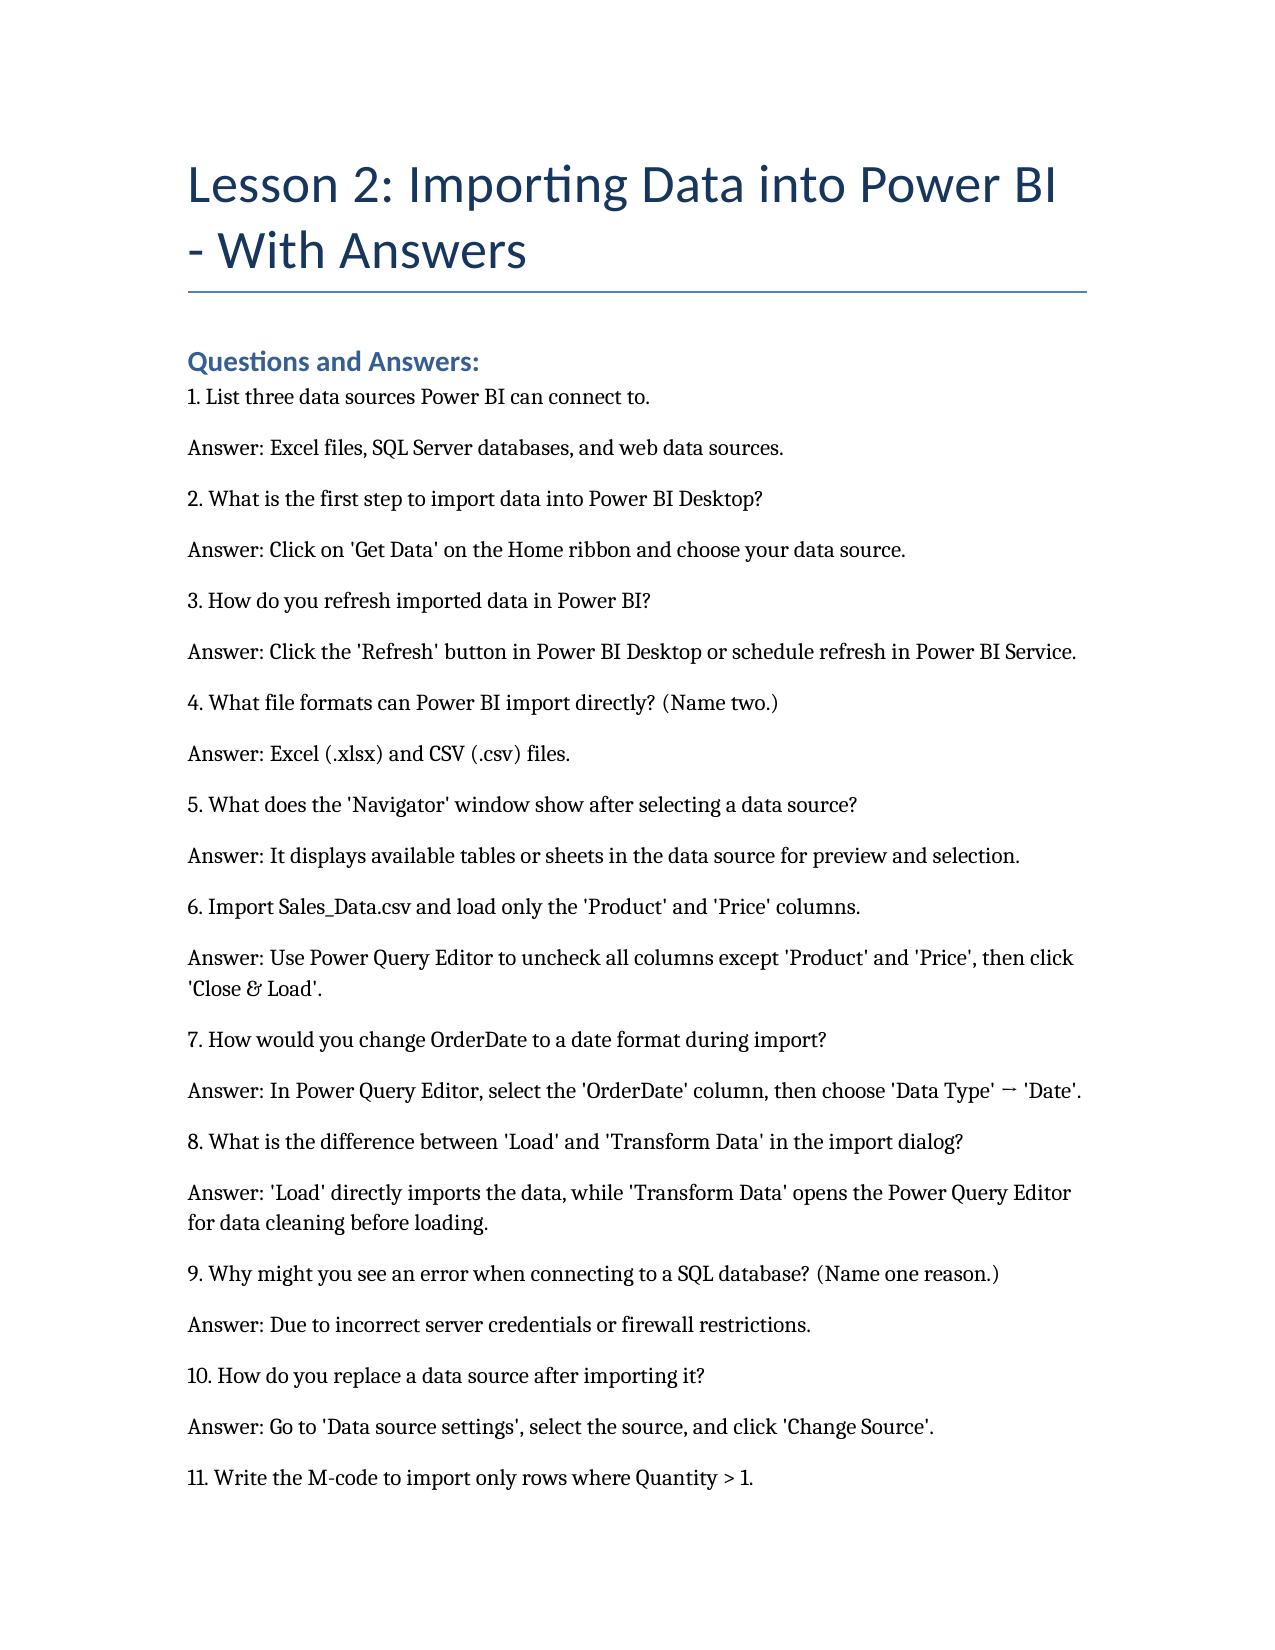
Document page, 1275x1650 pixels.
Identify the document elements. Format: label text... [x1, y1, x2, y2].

list 3. How do you refresh imported data in Power BI? [187, 588, 1087, 614]
text Answer: Go to 'Data source settings', select the source, and click 'Change Source'. [187, 1414, 1087, 1440]
text Answer: 'Load' directly imports the data, while 'Transform Data' opens the Power Query Editor for data cleaning before loading. [187, 1179, 1087, 1236]
list 1. List three data sources Power BI can connect to. [187, 384, 1087, 410]
text Answer: Due to incorrect server credentials or firewall restrictions. [187, 1312, 1087, 1338]
list 7. How would you change OrderDate to a date format during import? [187, 1026, 1087, 1053]
list 5. What does the 'Navigator' window show after selecting a data source? [187, 792, 1087, 818]
text Answer: Excel (.xlsx) and CSV (.csv) files. [187, 741, 1087, 767]
text Answer: It displays available tables or sheets in the data source for preview and selection. [187, 843, 1087, 869]
list 4. What file formats can Power BI import directly? (Name two.) [187, 690, 1087, 716]
list 9. Why might you see an error when connecting to a SQL database? (Name one reason.) [187, 1261, 1087, 1287]
list 11. Write the M-code to import only rows where Quantity > 1. [187, 1465, 1087, 1491]
list 6. Import Sales_Data.csv and load only the 'Product' and 'Price' columns. [187, 894, 1087, 920]
list 8. What is the difference between 'Load' and 'Transform Data' in the import dialog? [187, 1128, 1087, 1155]
title Lesson 2: Importing Data into Power BI - With Answers [187, 150, 1087, 293]
text Answer: Click the 'Refresh' button in Power BI Desktop or schedule refresh in Power BI Service. [187, 639, 1087, 665]
text Answer: Click on 'Get Data' on the Home ribbon and choose your data source. [187, 537, 1087, 563]
list 10. How do you replace a data source after importing it? [187, 1363, 1087, 1389]
subtitle Questions and Answers: [187, 343, 1087, 378]
text Answer: Use Power Query Editor to uncheck all columns except 'Product' and 'Price', then click 'Close & Load'. [187, 945, 1087, 1002]
text Answer: In Power Query Editor, select the 'OrderDate' column, then choose 'Data Type' → 'Date'. [187, 1077, 1087, 1104]
text Answer: Excel files, SQL Server databases, and web data sources. [187, 435, 1087, 461]
list 2. What is the first step to import data into Power BI Desktop? [187, 486, 1087, 512]
